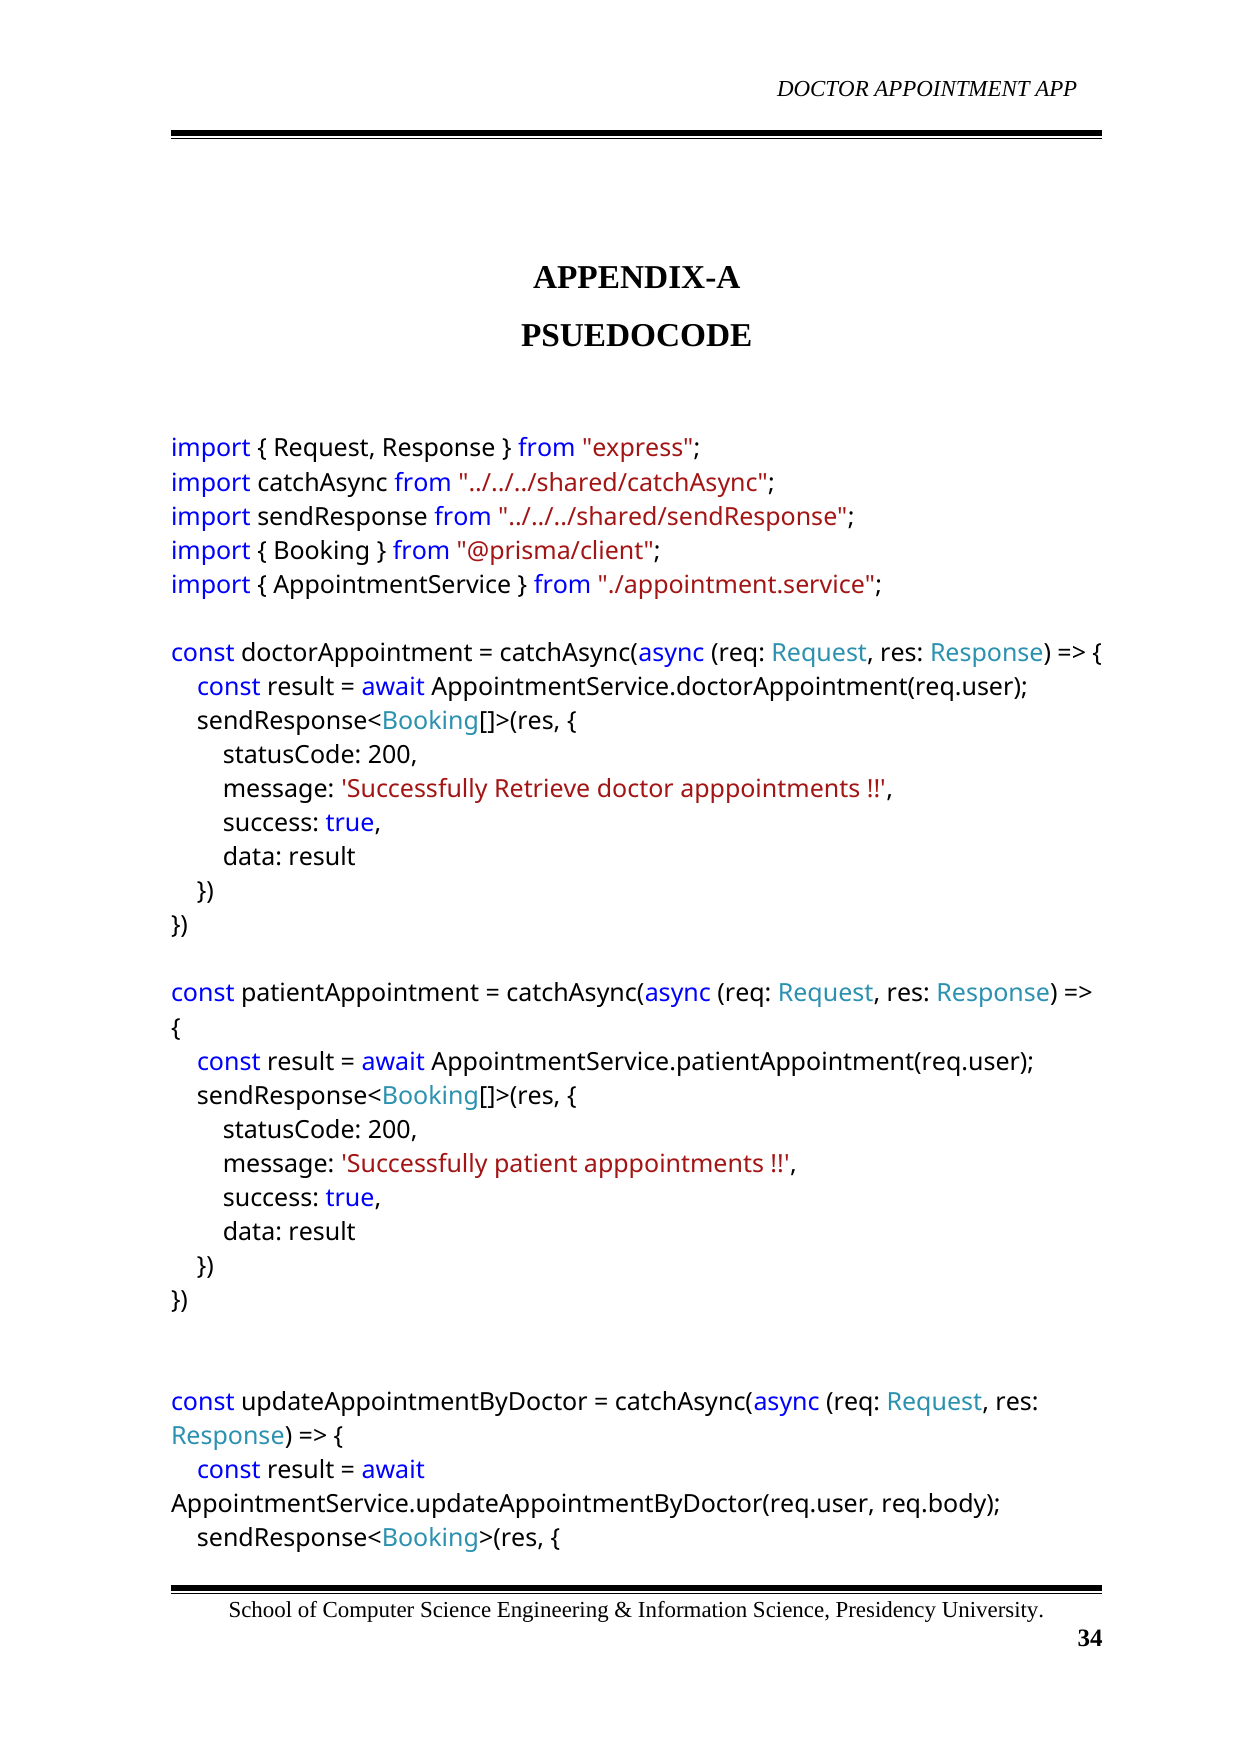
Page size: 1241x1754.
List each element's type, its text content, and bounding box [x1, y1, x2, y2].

text import sendResponse from "../../../shared/sendResponse"; [171, 498, 1102, 532]
text import catchAsync from "../../../shared/catchAsync"; [171, 464, 1102, 498]
text sendResponse<Booking>(res, { [171, 1520, 1102, 1554]
text import { AppointmentService } from "./appointment.service"; [171, 566, 1102, 600]
text }) [171, 1282, 1102, 1316]
text }) [171, 1248, 1102, 1282]
text sendResponse<Booking[]>(res, { [171, 703, 1102, 737]
text data: result [171, 1213, 1102, 1248]
text const patientAppointment = catchAsync(async (req: Request, res: Response) => { [171, 975, 1102, 1043]
text APPENDIX-A [171, 258, 1102, 296]
text data: result [171, 839, 1102, 873]
text success: true, [171, 805, 1102, 839]
text const result = await AppointmentService.patientAppointment(req.user); [171, 1043, 1102, 1077]
text }) [171, 907, 1102, 941]
text statusCode: 200, [171, 737, 1102, 771]
text import { Request, Response } from "express"; [171, 430, 1102, 464]
text PSUEDOCODE [171, 315, 1102, 353]
text }) [171, 873, 1102, 907]
text message: 'Successfully Retrieve doctor apppointments !!', [171, 771, 1102, 805]
text const result = await AppointmentService.updateAppointmentByDoctor(req.user, req.body); [171, 1452, 1102, 1520]
text const updateAppointmentByDoctor = catchAsync(async (req: Request, res: Response) => { [171, 1384, 1102, 1452]
text message: 'Successfully patient apppointments !!', [171, 1145, 1102, 1179]
text const result = await AppointmentService.doctorAppointment(req.user); [171, 668, 1102, 703]
text const doctorAppointment = catchAsync(async (req: Request, res: Response) => { [171, 634, 1102, 668]
text import { Booking } from "@prisma/client"; [171, 532, 1102, 566]
text statusCode: 200, [171, 1111, 1102, 1145]
text success: true, [171, 1179, 1102, 1213]
text sendResponse<Booking[]>(res, { [171, 1077, 1102, 1111]
